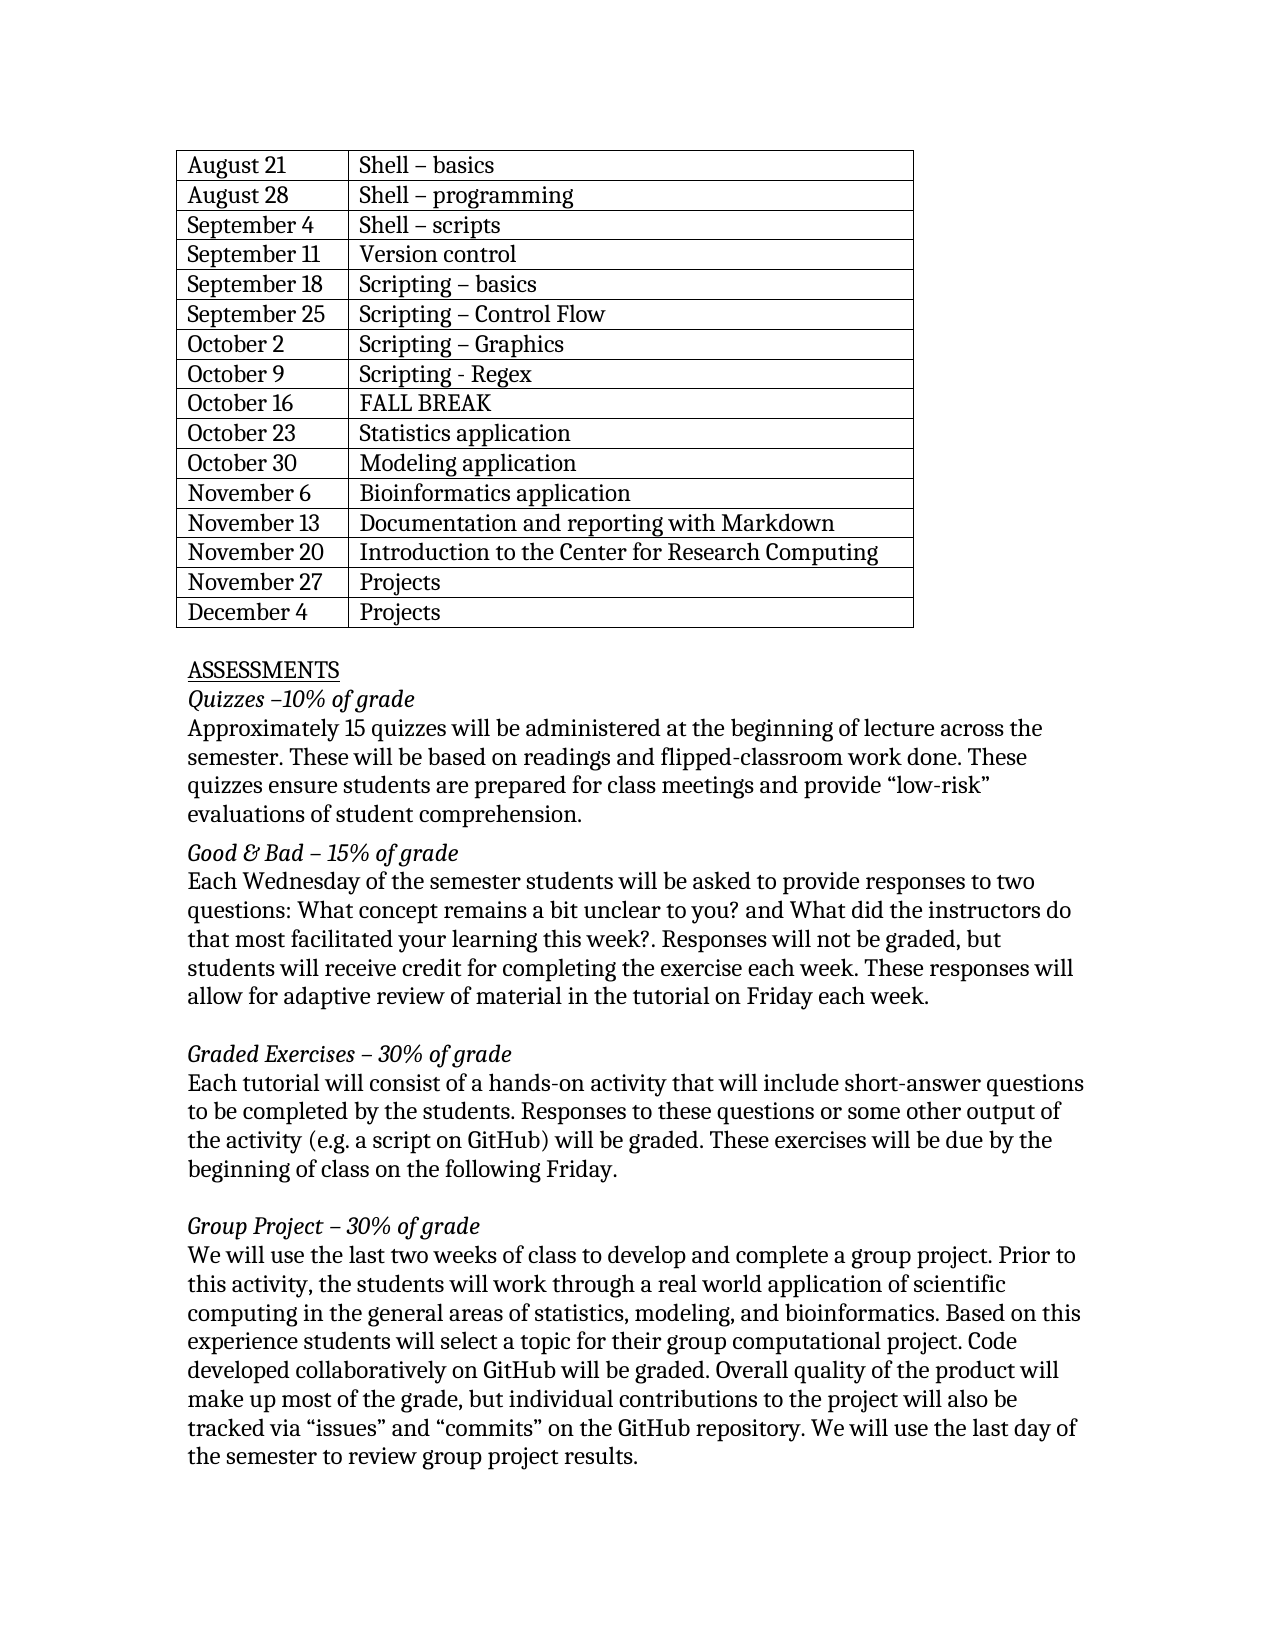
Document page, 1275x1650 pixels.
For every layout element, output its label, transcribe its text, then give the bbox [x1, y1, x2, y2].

table_cell FALL BREAK [349, 389, 913, 418]
text Quizzes –10% of grade [187, 685, 1087, 714]
table_cell November 27 [177, 568, 348, 597]
table_cell Projects [349, 598, 913, 627]
text Each Wednesday of the semester students will be asked to provide responses to two questions: What concept remains a bit unclear to you? and What did the instructors do that most facilitated your learning this week?. Responses will not be graded, but students will receive credit for completing the exercise each week. These responses will allow for adaptive review of material in the tutorial on Friday each week. [187, 867, 1087, 1011]
text ASSESSMENTS [187, 656, 1087, 685]
table_cell September 25 [177, 300, 348, 329]
table_cell November 13 [177, 509, 348, 537]
table_cell October 2 [177, 330, 348, 358]
table_cell Shell – scripts [349, 211, 913, 239]
table_cell August 21 [177, 151, 348, 180]
text We will use the last two weeks of class to develop and complete a group project. Prior to this activity, the students will work through a real world application of scientific computing in the general areas of statistics, modeling, and bioinformatics. Based on this experience students will select a topic for their group computational project. Code developed collaboratively on GitHub will be graded. Overall quality of the product will make up most of the grade, but individual contributions to the project will also be tracked via “issues” and “commits” on the GitHub repository. We will use the last day of the semester to review group project results. [187, 1241, 1087, 1471]
table_cell August 28 [177, 181, 348, 209]
table_cell Introduction to the Center for Research Computing [349, 538, 913, 567]
table_cell Shell – basics [349, 151, 913, 180]
table_cell October 16 [177, 389, 348, 418]
table_cell November 20 [177, 538, 348, 567]
table_cell Scripting – Graphics [349, 330, 913, 358]
table_cell Version control [349, 240, 913, 269]
table_cell October 30 [177, 449, 348, 478]
text Good & Bad – 15% of grade [187, 838, 1087, 867]
table_cell September 4 [177, 211, 348, 239]
table_cell December 4 [177, 598, 348, 627]
table_cell Scripting – Control Flow [349, 300, 913, 329]
table_cell November 6 [177, 479, 348, 507]
table_cell September 11 [177, 240, 348, 269]
text Each tutorial will consist of a hands-on activity that will include short-answer questions to be completed by the students. Responses to these questions or some other output of the activity (e.g. a script on GitHub) will be graded. These exercises will be due by the beginning of class on the following Friday. [187, 1068, 1087, 1183]
table_cell Scripting – basics [349, 270, 913, 299]
table_cell Documentation and reporting with Markdown [349, 509, 913, 537]
text Approximately 15 quizzes will be administered at the beginning of lecture across the semester. These will be based on readings and flipped-classroom work done. These quizzes ensure students are prepared for class meetings and provide “low-risk” evaluations of student comprehension. [187, 714, 1087, 829]
table_cell September 18 [177, 270, 348, 299]
table_cell Shell – programming [349, 181, 913, 209]
table_cell Modeling application [349, 449, 913, 478]
table_cell Bioinformatics application [349, 479, 913, 507]
table_cell October 23 [177, 419, 348, 448]
table_cell Projects [349, 568, 913, 597]
table_cell Statistics application [349, 419, 913, 448]
table_cell Scripting - Regex [349, 360, 913, 388]
text Group Project – 30% of grade [187, 1212, 1087, 1241]
text Graded Exercises – 30% of grade [187, 1040, 1087, 1068]
table_cell October 9 [177, 360, 348, 388]
